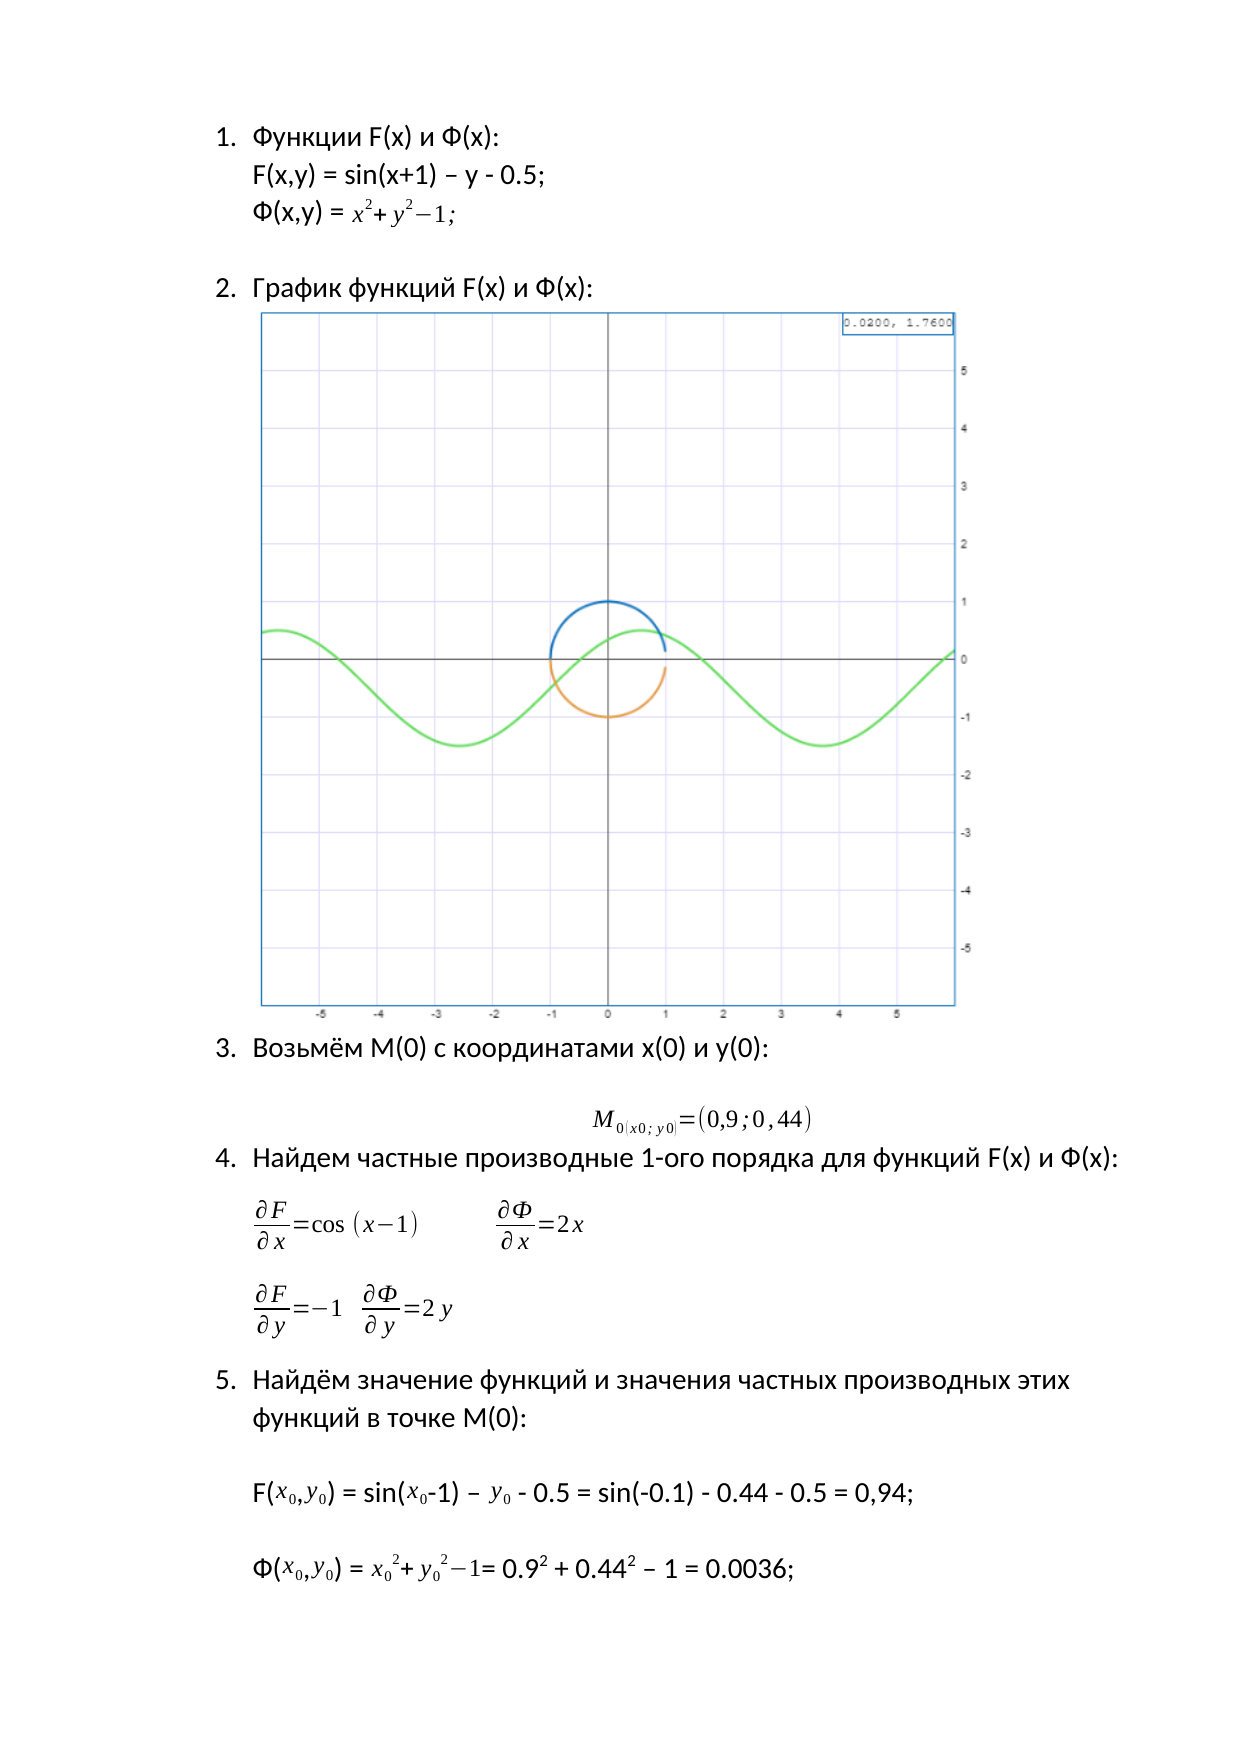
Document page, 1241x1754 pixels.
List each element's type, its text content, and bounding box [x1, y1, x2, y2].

list Возьмём М(0) с координатами x(0) и y(0): [215, 1029, 1152, 1064]
list Ф(,) = = 0.92 + 0.442 – 1 = 0.0036; [252, 1550, 1152, 1585]
list График функций F(x) и Ф(х): [215, 269, 1152, 304]
picture [252, 306, 977, 1027]
list F(x,y) = sin(x+1) – y - 0.5; [252, 156, 1152, 191]
list Найдём значение функций и значения частных производных этих функций в точке M(0): [215, 1361, 1152, 1434]
list F(,) = sin(-1) – - 0.5 = sin(-0.1) - 0.44 - 0.5 = 0,94; [252, 1474, 1152, 1510]
list Найдем частные производные 1-ого порядка для функций F(x) и Ф(х): [215, 1139, 1152, 1175]
list Ф(х,y) = [252, 193, 1152, 229]
list Функции F(x) и Ф(х): [215, 118, 1152, 154]
